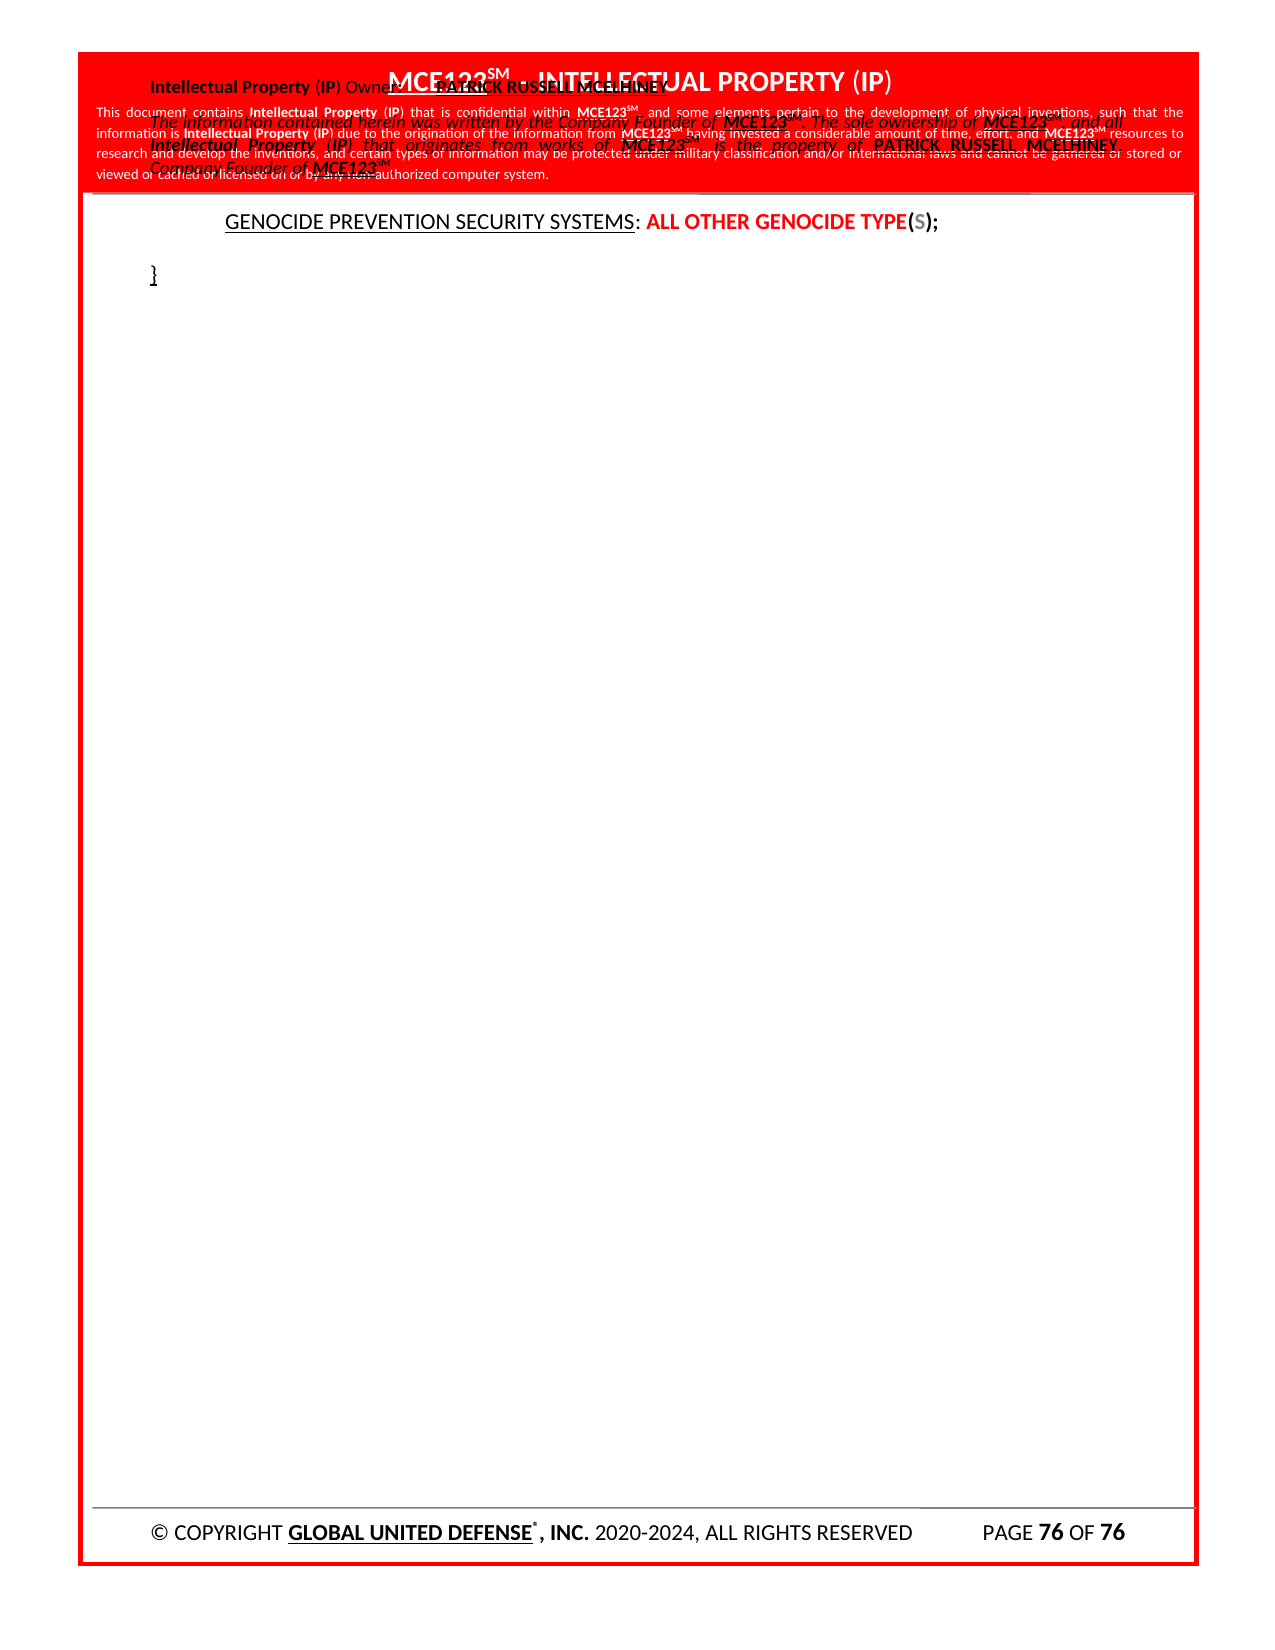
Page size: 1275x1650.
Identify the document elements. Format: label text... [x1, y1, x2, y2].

text GENOCIDE PREVENTION SECURITY SYSTEMS: ALL OTHER GENOCIDE TYPE(S); [225, 207, 1125, 235]
text } [150, 260, 1125, 288]
